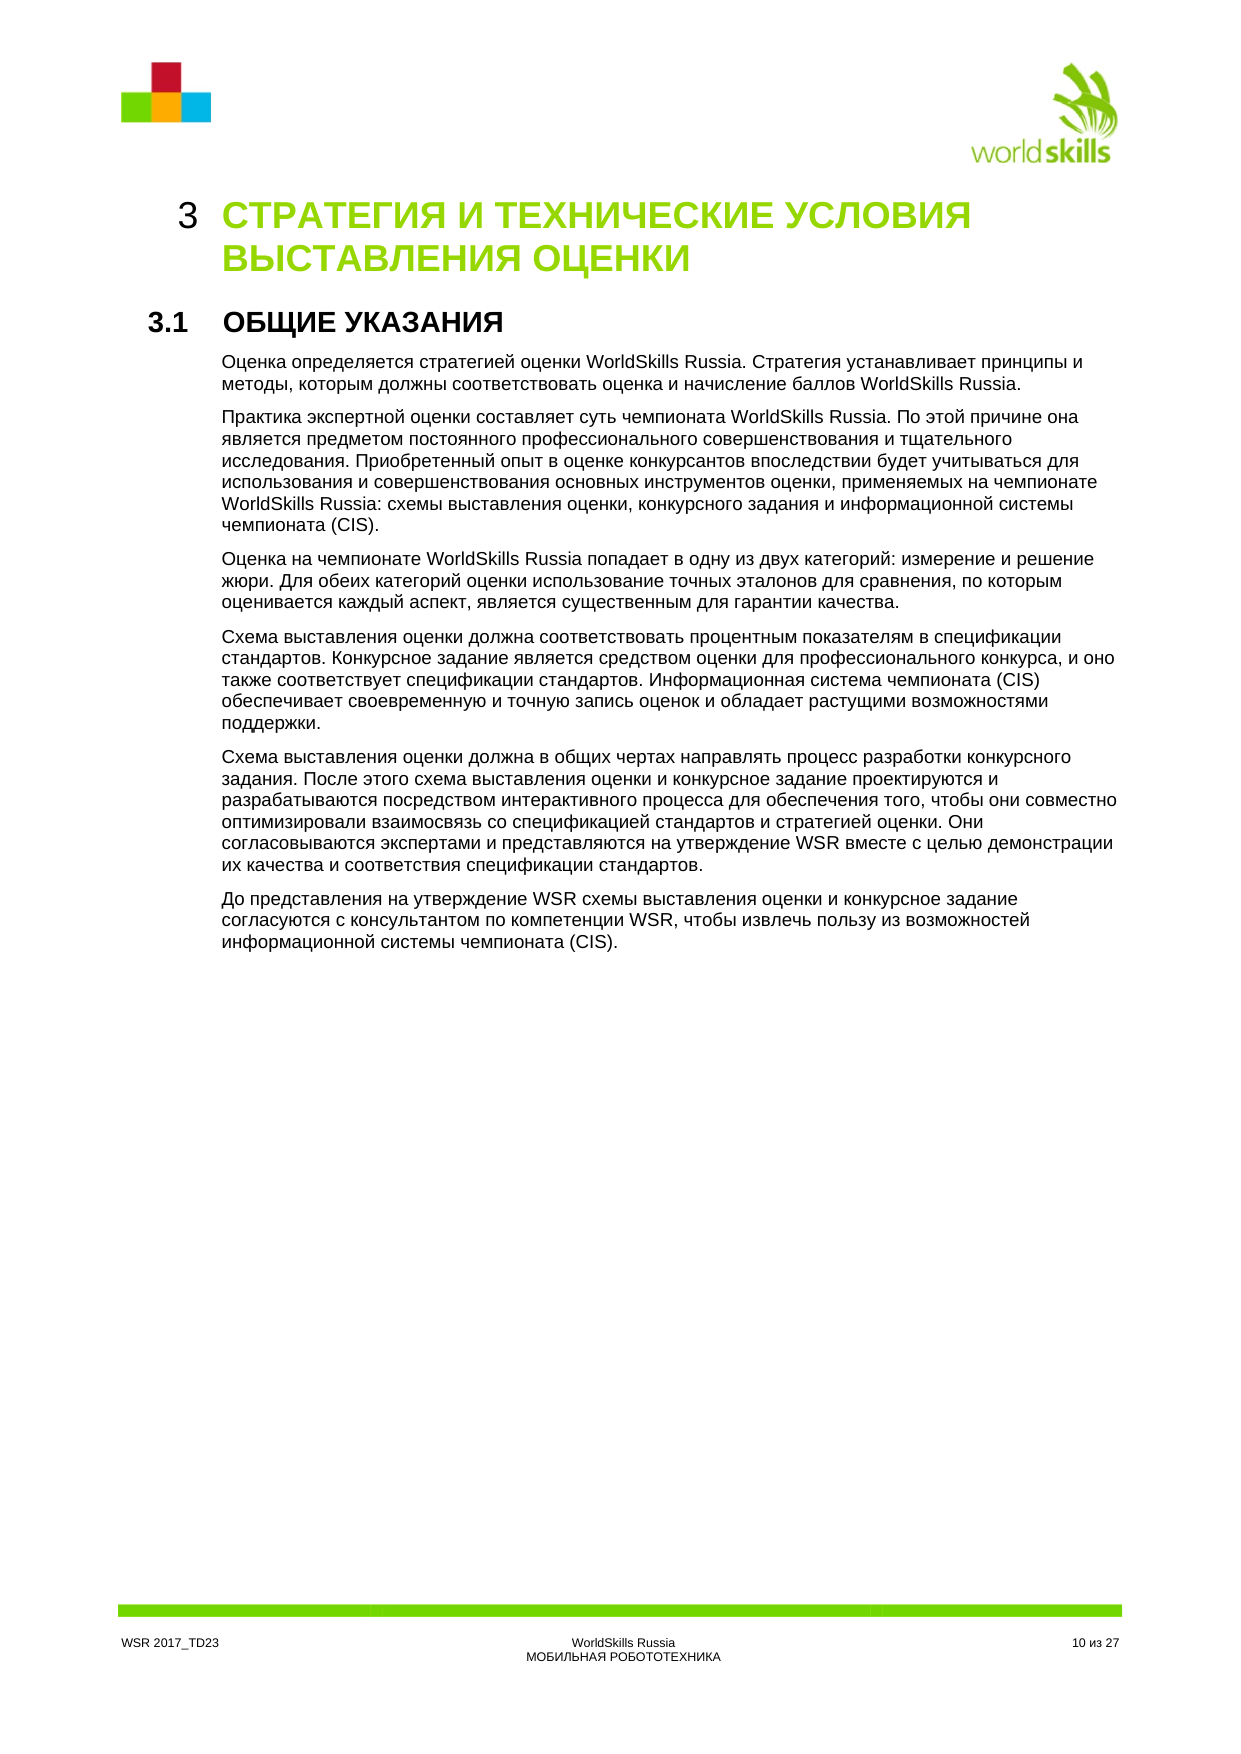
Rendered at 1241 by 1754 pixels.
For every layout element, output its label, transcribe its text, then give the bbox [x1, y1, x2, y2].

text До представления на утверждение WSR схемы выставления оценки и конкурсное задание согласуются с консультантом по компетенции WSR, чтобы извлечь пользу из возможностей информационной системы чемпионата (CIS). [221, 888, 1122, 952]
text Практика экспертной оценки составляет суть чемпионата WorldSkills Russia. По этой причине она является предметом постоянного профессионального совершенствования и тщательного исследования. Приобретенный опыт в оценке конкурсантов впоследствии будет учитываться для использования и совершенствования основных инструментов оценки, применяемых на чемпионате WorldSkills Russia: схемы выставления оценки, конкурсного задания и информационной системы чемпионата (CIS). [221, 406, 1122, 536]
text Схема выставления оценки должна в общих чертах направлять процесс разработки конкурсного задания. После этого схема выставления оценки и конкурсное задание проектируются и разрабатываются посредством интерактивного процесса для обеспечения того, чтобы они совместно оптимизировали взаимосвязь со спецификацией стандартов и стратегией оценки. Они согласовываются экспертами и представляются на утверждение WSR вместе с целью демонстрации их качества и соответствия спецификации стандартов. [221, 746, 1122, 875]
text Оценка определяется стратегией оценки WorldSkills Russia. Стратегия устанавливает принципы и методы, которым должны соответствовать оценка и начисление баллов WorldSkills Russia. [221, 351, 1122, 394]
text Оценка на чемпионате WorldSkills Russia попадает в одну из двух категорий: измерение и решение жюри. Для обеих категорий оценки использование точных эталонов для сравнения, по которым оценивается каждый аспект, является существенным для гарантии качества. [221, 548, 1122, 613]
text Схема выставления оценки должна соответствовать процентным показателям в спецификации стандартов. Конкурсное задание является средством оценки для профессионального конкурса, и оно также соответствует спецификации стандартов. Информационная система чемпионата (CIS) обеспечивает своевременную и точную запись оценок и обладает растущими возможностями поддержки. [221, 625, 1122, 733]
picture [970, 62, 1119, 163]
subtitle СТРАТЕГИЯ И ТЕХНИЧЕСКИЕ УСЛОВИЯ ВЫСТАВЛЕНИЯ ОЦЕНКИ [177, 193, 1122, 280]
picture [121, 62, 212, 123]
picture [118, 1604, 1123, 1617]
subtitle ОБЩИЕ УКАЗАНИЯ [148, 305, 1122, 338]
